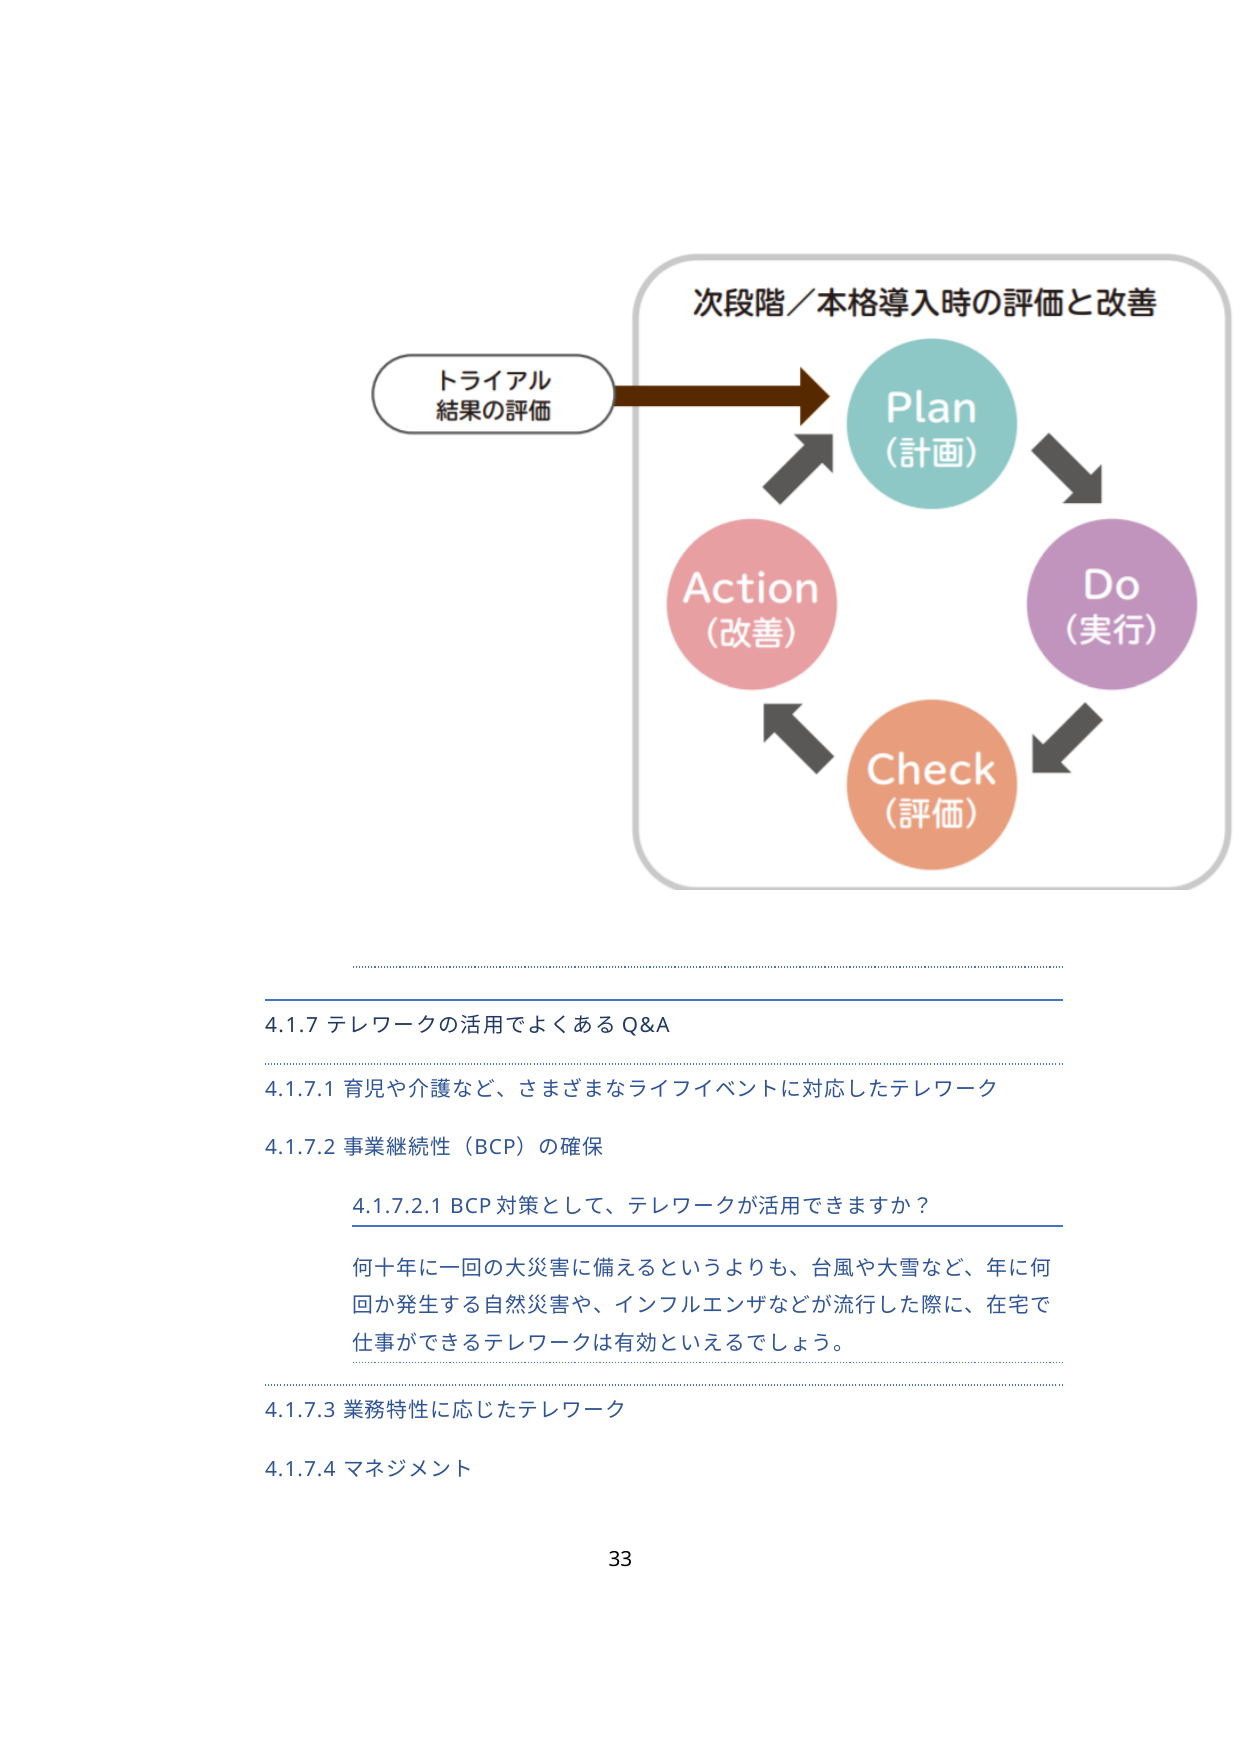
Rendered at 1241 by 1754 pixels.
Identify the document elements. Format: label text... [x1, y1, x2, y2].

text BCP対策として、テレワークが活用できますか？ [352, 1185, 1063, 1225]
text マネジメント [265, 1443, 1063, 1486]
text 育児や介護など、さまざまなライフイベントに対応したテレワーク [265, 1063, 1063, 1106]
text 事業継続性（BCP）の確保 [265, 1121, 1063, 1164]
text 業務特性に応じたテレワーク [265, 1384, 1063, 1428]
text テレワークの活用でよくあるQ&A [265, 1001, 1063, 1042]
text 何十年に一回の大災害に備えるというよりも、台風や大雪など、年に何回か発生する自然災害や、インフルエンザなどが流行した際に、在宅で仕事ができるテレワークは有効といえるでしょう。 [352, 1247, 1063, 1363]
picture [352, 251, 1238, 890]
